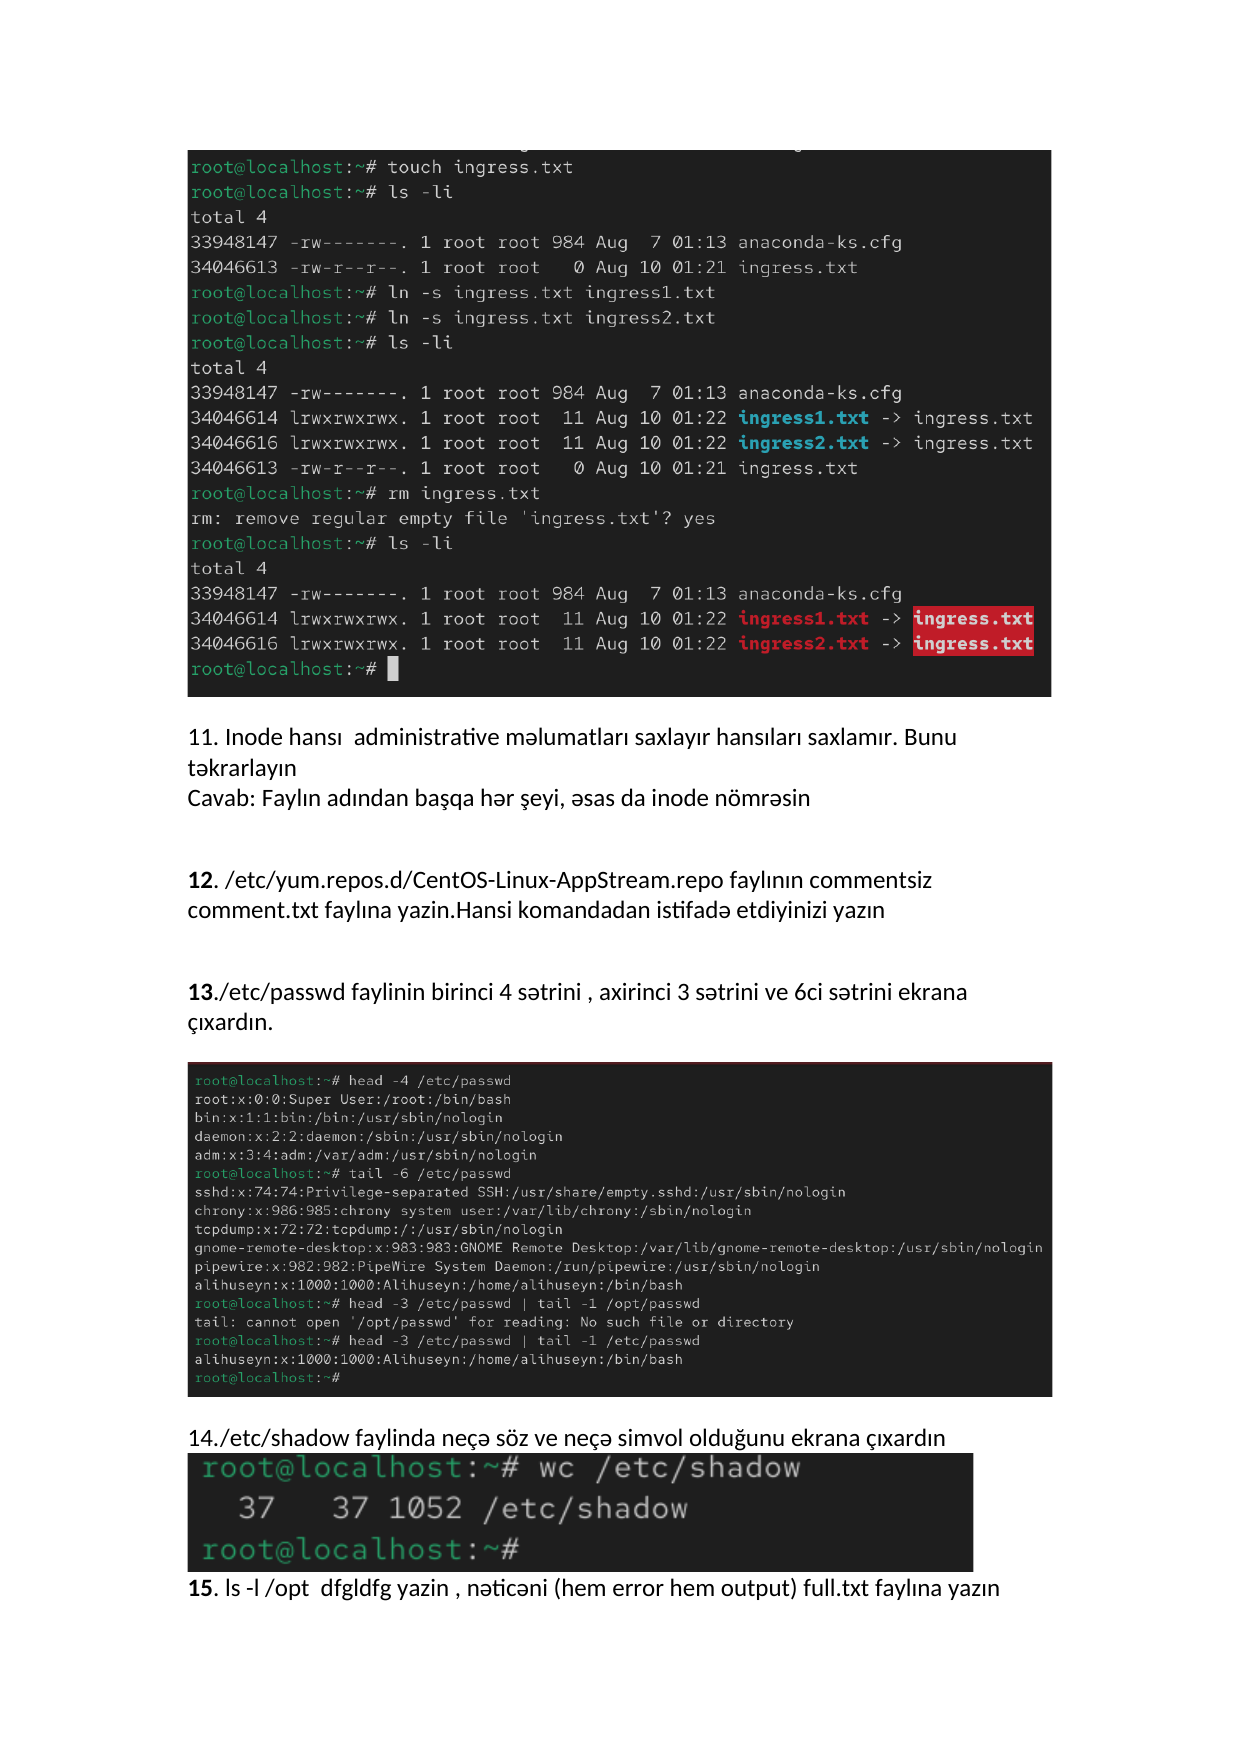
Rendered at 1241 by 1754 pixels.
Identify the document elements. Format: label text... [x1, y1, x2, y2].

list Inode hansı administrative məlumatları saxlayır hansıları saxlamır. Bunu təkrarlayın [187, 722, 1053, 783]
picture [187, 1062, 1053, 1397]
text 12. /etc/yum.repos.d/CentOS-Linux-AppStream.repo faylının commentsiz comment.txt faylına yazin.Hansi komandadan istifadə etdiyinizi yazın [187, 864, 1053, 925]
text Cavab: Faylın adından başqa hər şeyi, əsas da inode nömrəsin [187, 783, 1053, 813]
list /etc/shadow faylinda neçə söz ve neçə simvol olduğunu ekrana çıxardın [187, 1422, 1053, 1453]
text 15. ls -l /opt dfgldfg yazin , nəticəni (hem error hem output) full.txt faylına yazın [187, 1572, 1053, 1602]
picture [187, 1453, 974, 1572]
picture [187, 150, 1052, 697]
text 13./etc/passwd faylinin birinci 4 sətrini , axirinci 3 sətrini ve 6ci sətrini ekrana çıxardın. [187, 976, 1053, 1037]
